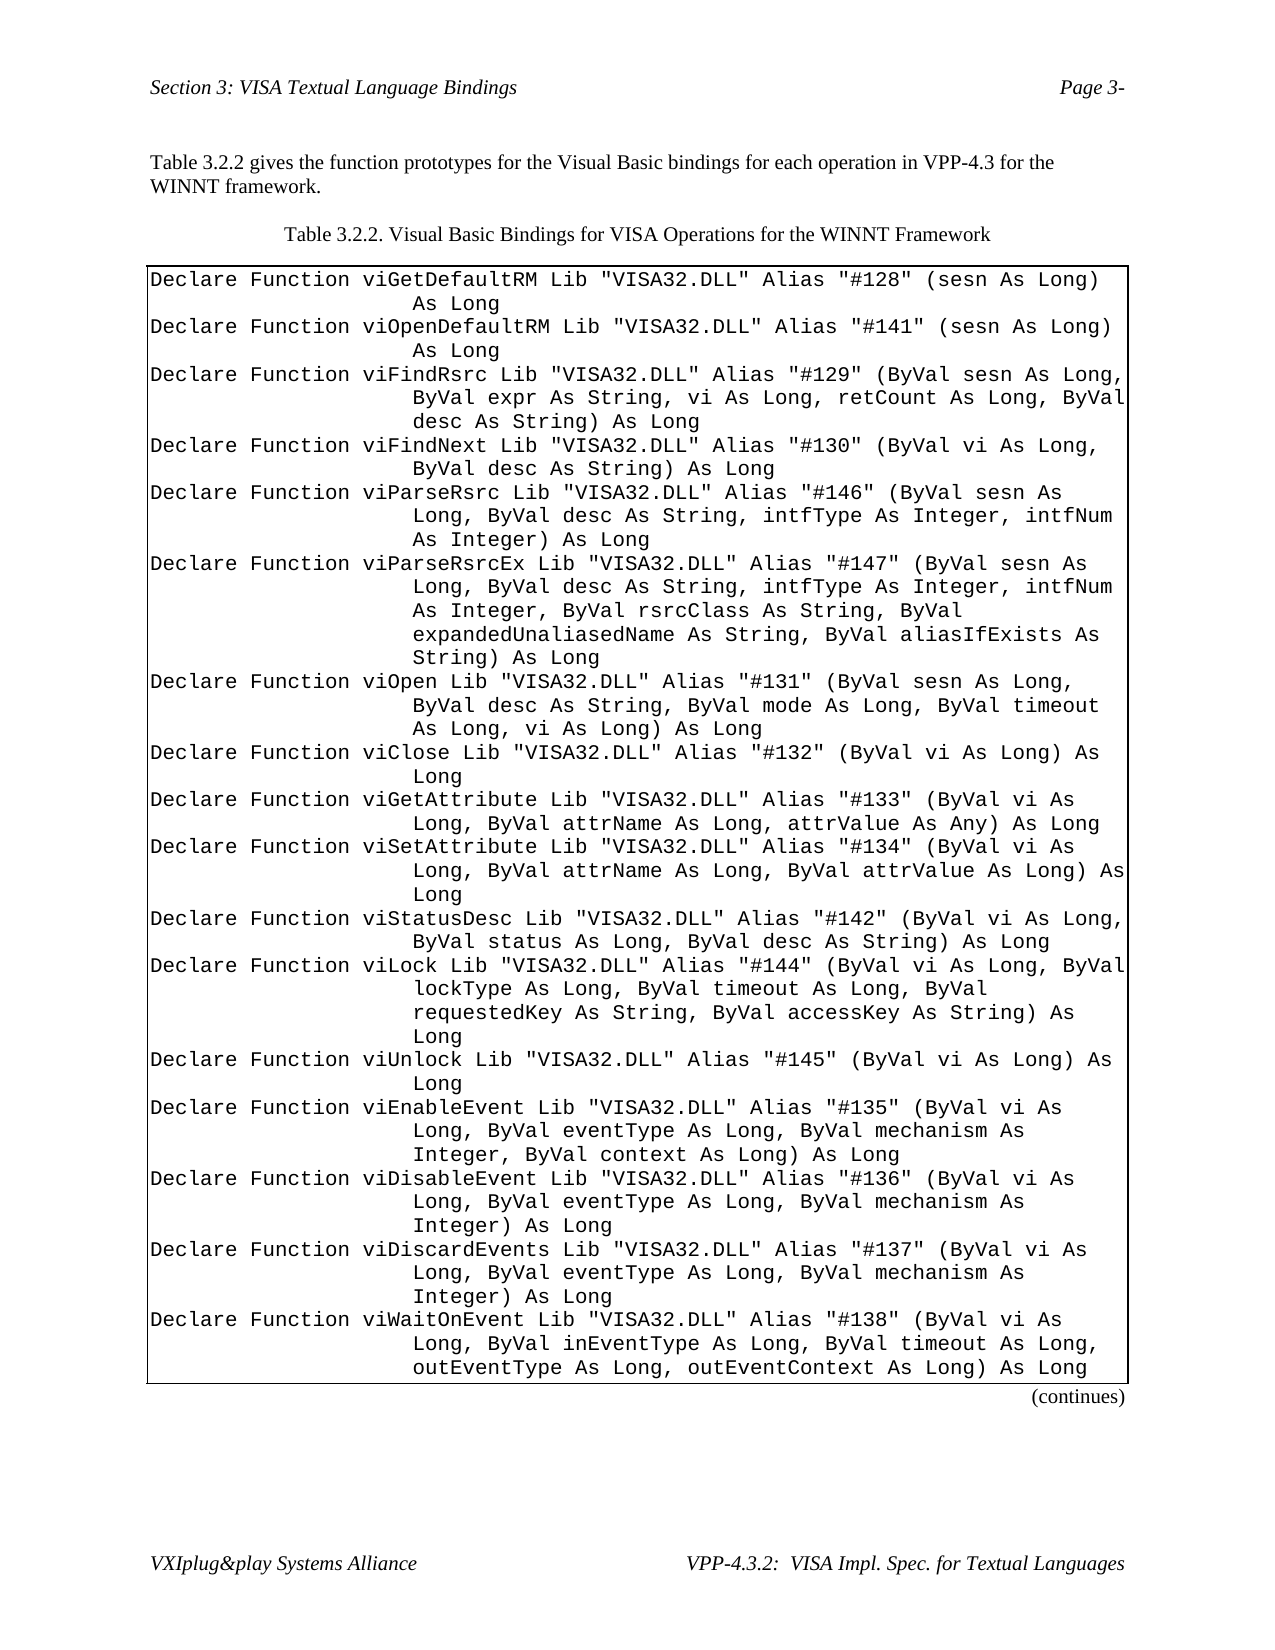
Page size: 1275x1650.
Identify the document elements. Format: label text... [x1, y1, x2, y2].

text Declare Function viClose Lib "VISA32.DLL" Alias "#132" (ByVal vi As Long) As Long [150, 742, 1125, 789]
text (continues) [150, 1384, 1125, 1408]
text Declare Function viEnableEvent Lib "VISA32.DLL" Alias "#135" (ByVal vi As Long, ByVal eventType As Long, ByVal mechanism As Integer, ByVal context As Long) As Long [150, 1097, 1125, 1168]
text Declare Function viOpen Lib "VISA32.DLL" Alias "#131" (ByVal sesn As Long, ByVal desc As String, ByVal mode As Long, ByVal timeout As Long, vi As Long) As Long [150, 671, 1125, 742]
text Declare Function viDiscardEvents Lib "VISA32.DLL" Alias "#137" (ByVal vi As Long, ByVal eventType As Long, ByVal mechanism As Integer) As Long [150, 1238, 1125, 1309]
text Declare Function viUnlock Lib "VISA32.DLL" Alias "#145" (ByVal vi As Long) As Long [150, 1049, 1125, 1097]
text Table 3.2.2 gives the function prototypes for the Visual Basic bindings for each operation in VPP-4.3 for the WINNT framework. [150, 150, 1125, 198]
text Declare Function viWaitOnEvent Lib "VISA32.DLL" Alias "#138" (ByVal vi As Long, ByVal inEventType As Long, ByVal timeout As Long, outEventType As Long, outEventContext As Long) As Long [148, 1309, 1127, 1383]
text Declare Function viFindNext Lib "VISA32.DLL" Alias "#130" (ByVal vi As Long, ByVal desc As String) As Long [150, 434, 1125, 482]
text Declare Function viFindRsrc Lib "VISA32.DLL" Alias "#129" (ByVal sesn As Long, ByVal expr As String, vi As Long, retCount As Long, ByVal desc As String) As Long [150, 364, 1125, 434]
text Declare Function viStatusDesc Lib "VISA32.DLL" Alias "#142" (ByVal vi As Long, ByVal status As Long, ByVal desc As String) As Long [150, 907, 1125, 955]
text Table 3.2.2. Visual Basic Bindings for VISA Operations for the WINNT Framework [150, 222, 1125, 246]
text Declare Function viGetDefaultRM Lib "VISA32.DLL" Alias "#128" (sesn As Long) As Long [148, 267, 1127, 316]
text Declare Function viParseRsrc Lib "VISA32.DLL" Alias "#146" (ByVal sesn As Long, ByVal desc As String, intfType As Integer, intfNum As Integer) As Long [150, 482, 1125, 553]
text Declare Function viSetAttribute Lib "VISA32.DLL" Alias "#134" (ByVal vi As Long, ByVal attrName As Long, ByVal attrValue As Long) As Long [150, 837, 1125, 907]
text Declare Function viOpenDefaultRM Lib "VISA32.DLL" Alias "#141" (sesn As Long) As Long [150, 316, 1125, 364]
text Declare Function viLock Lib "VISA32.DLL" Alias "#144" (ByVal vi As Long, ByVal lockType As Long, ByVal timeout As Long, ByVal requestedKey As String, ByVal accessKey As String) As Long [150, 955, 1125, 1049]
text Declare Function viDisableEvent Lib "VISA32.DLL" Alias "#136" (ByVal vi As Long, ByVal eventType As Long, ByVal mechanism As Integer) As Long [150, 1168, 1125, 1238]
text Declare Function viParseRsrcEx Lib "VISA32.DLL" Alias "#147" (ByVal sesn As Long, ByVal desc As String, intfType As Integer, intfNum As Integer, ByVal rsrcClass As String, ByVal expandedUnaliasedName As String, ByVal aliasIfExists As String) As Long [150, 553, 1125, 671]
text Declare Function viGetAttribute Lib "VISA32.DLL" Alias "#133" (ByVal vi As Long, ByVal attrName As Long, attrValue As Any) As Long [150, 789, 1125, 837]
